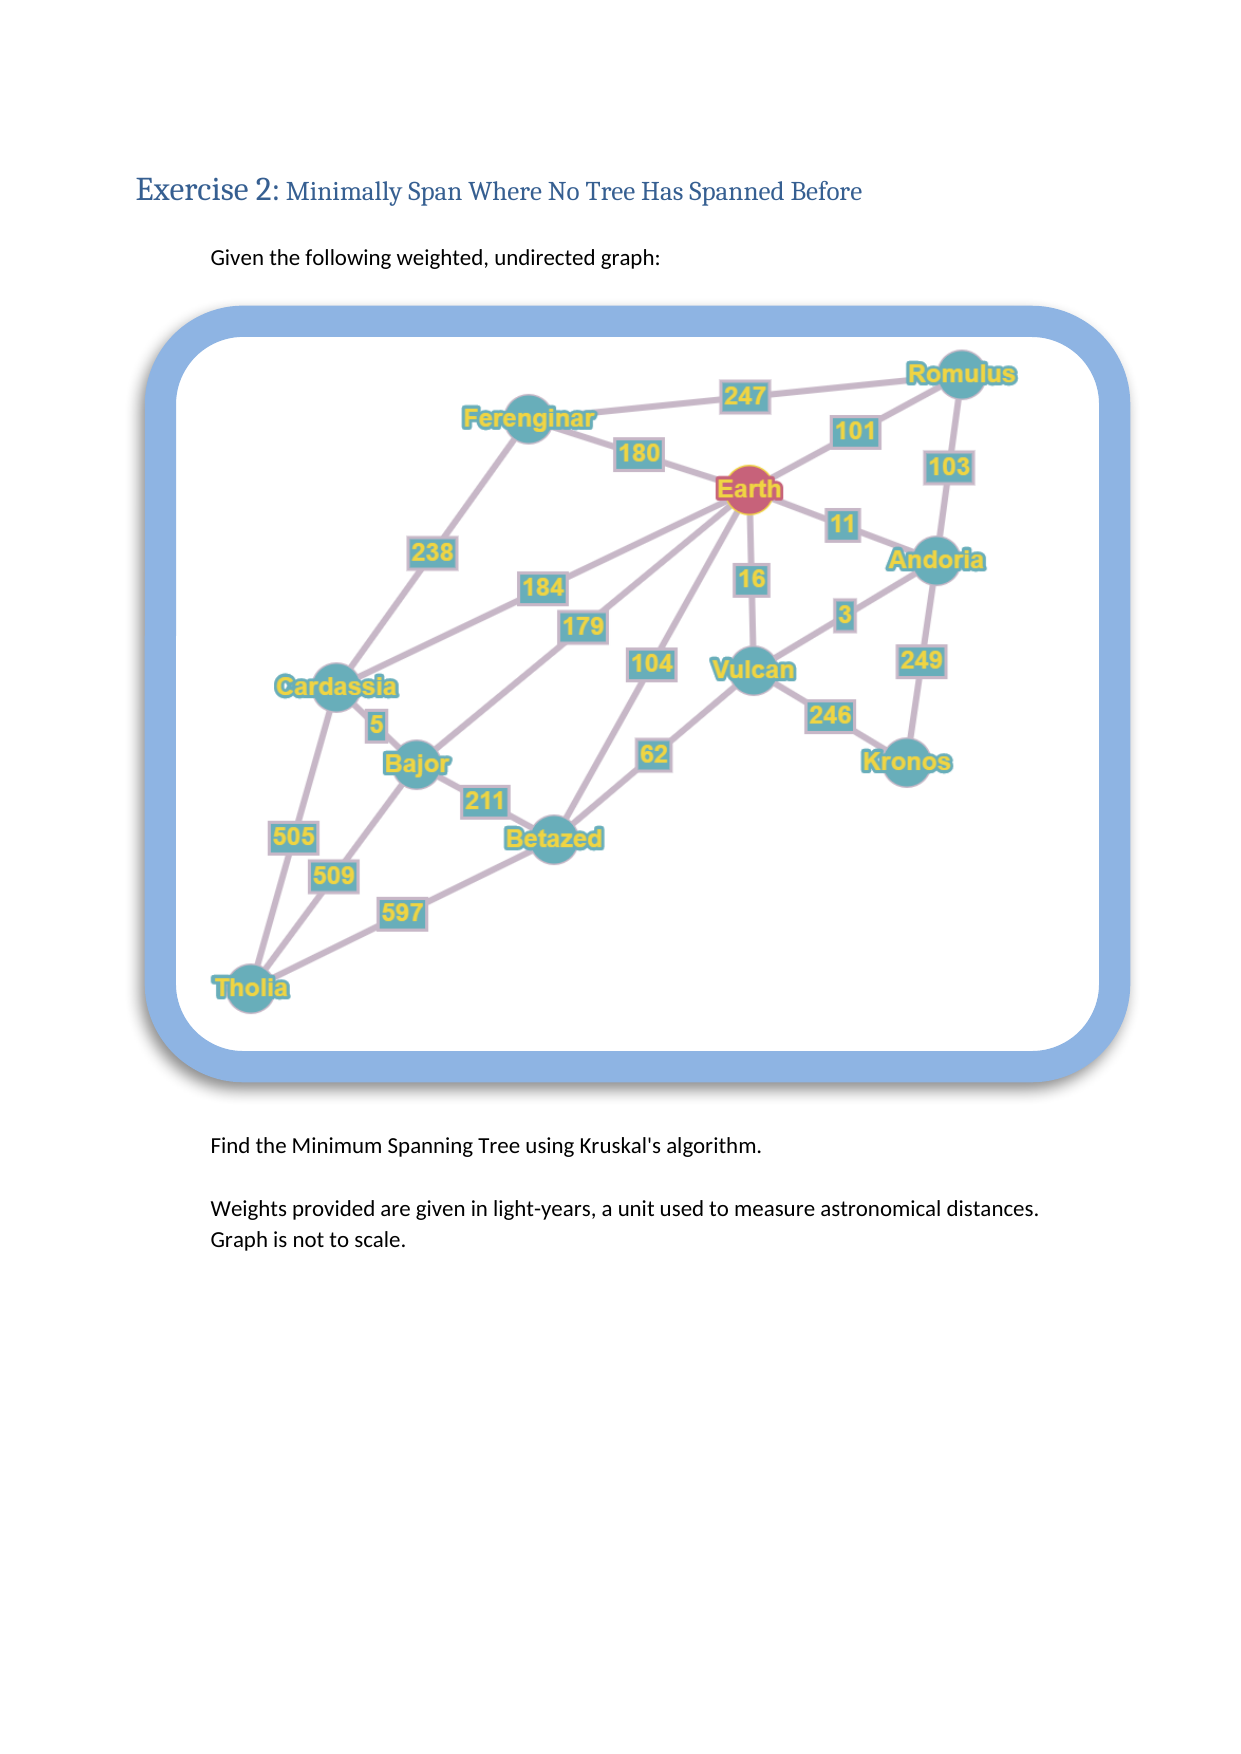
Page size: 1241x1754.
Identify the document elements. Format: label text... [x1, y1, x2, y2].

text Weights provided are given in light-years, a unit used to measure astronomical distances. [210, 1194, 1090, 1222]
text Given the following weighted, undirected graph: [210, 243, 1090, 271]
text Graph is not to scale. [210, 1225, 1090, 1253]
text Exercise 2: Minimally Span Where No Tree Has Spanned Before [135, 170, 1090, 208]
text Find the Minimum Spanning Tree using Kruskal's algorithm. [210, 1131, 1090, 1159]
picture [176, 337, 1099, 1051]
